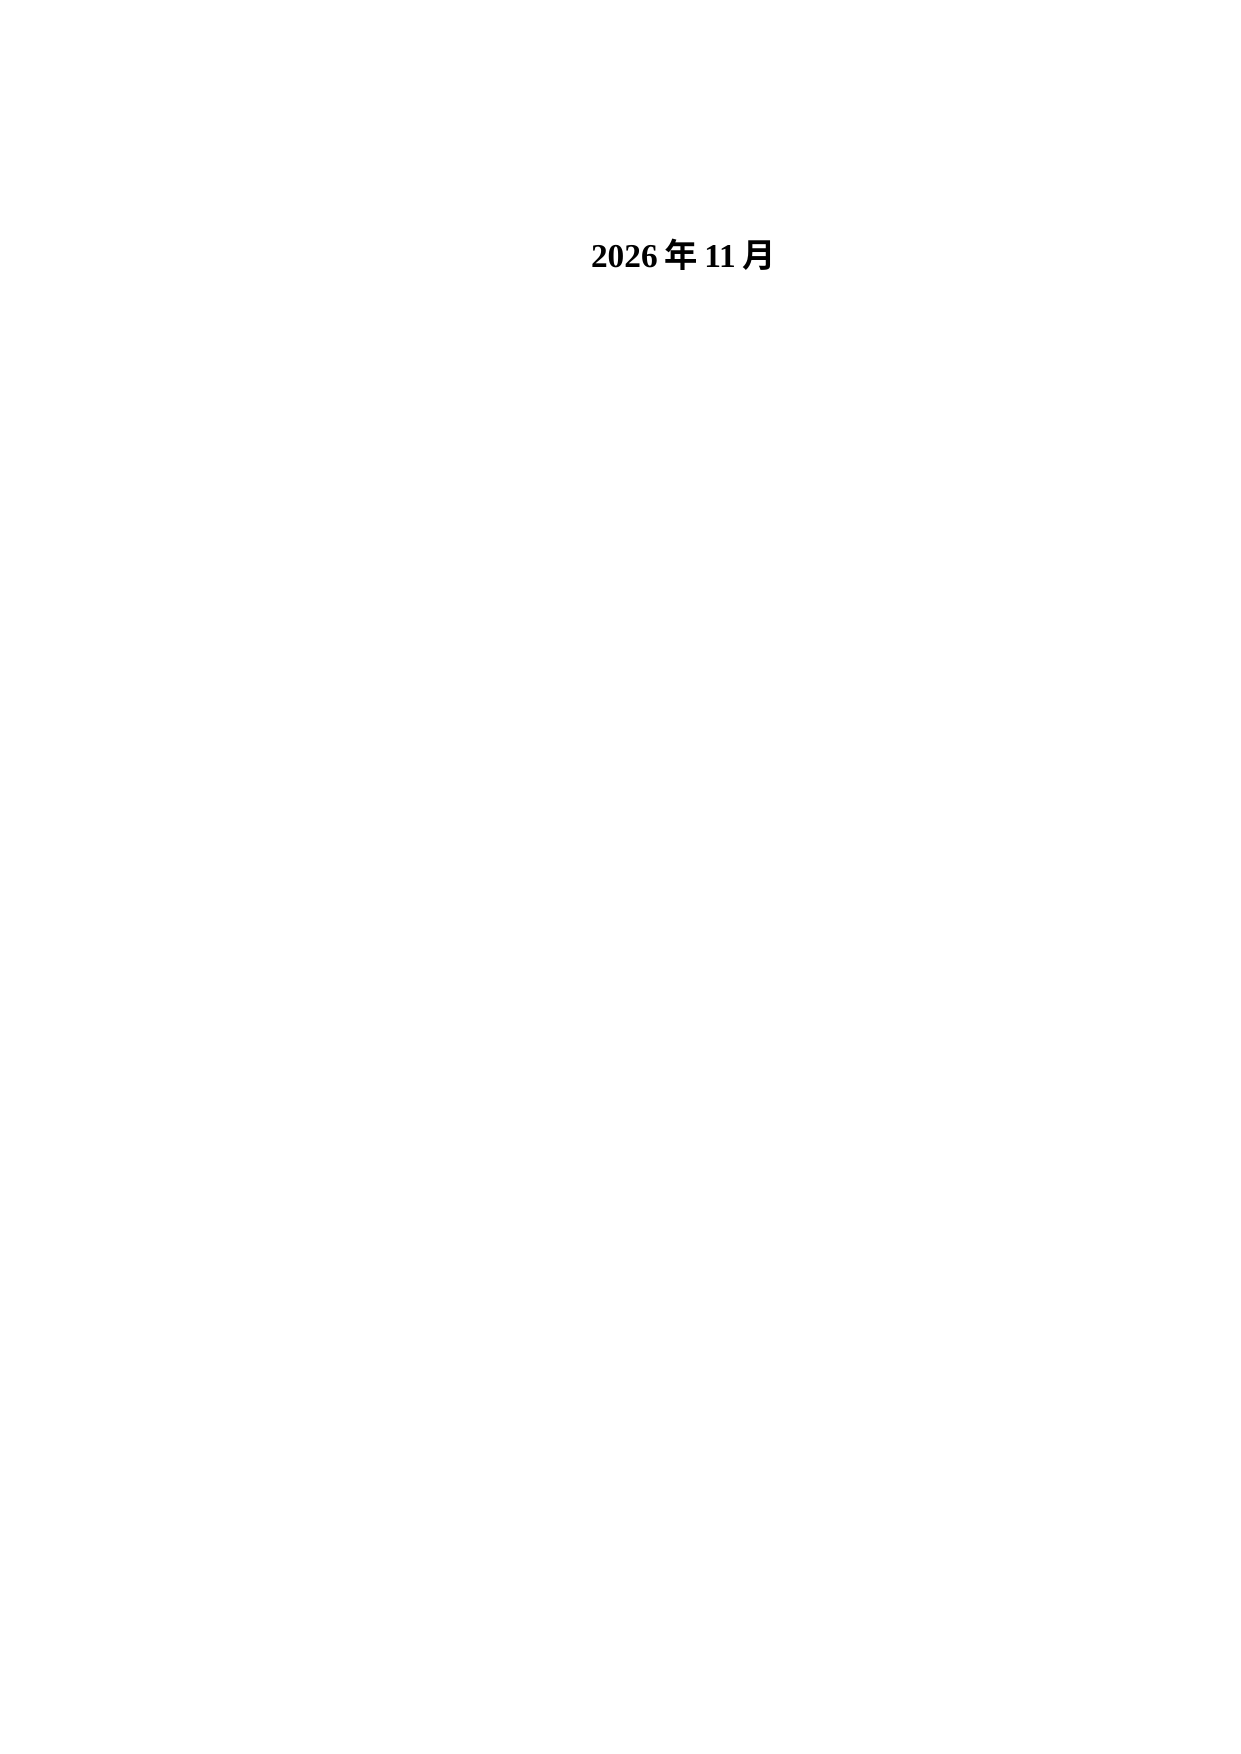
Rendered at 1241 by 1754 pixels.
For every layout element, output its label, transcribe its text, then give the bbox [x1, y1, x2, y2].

text 2022年6月 [207, 234, 1092, 276]
